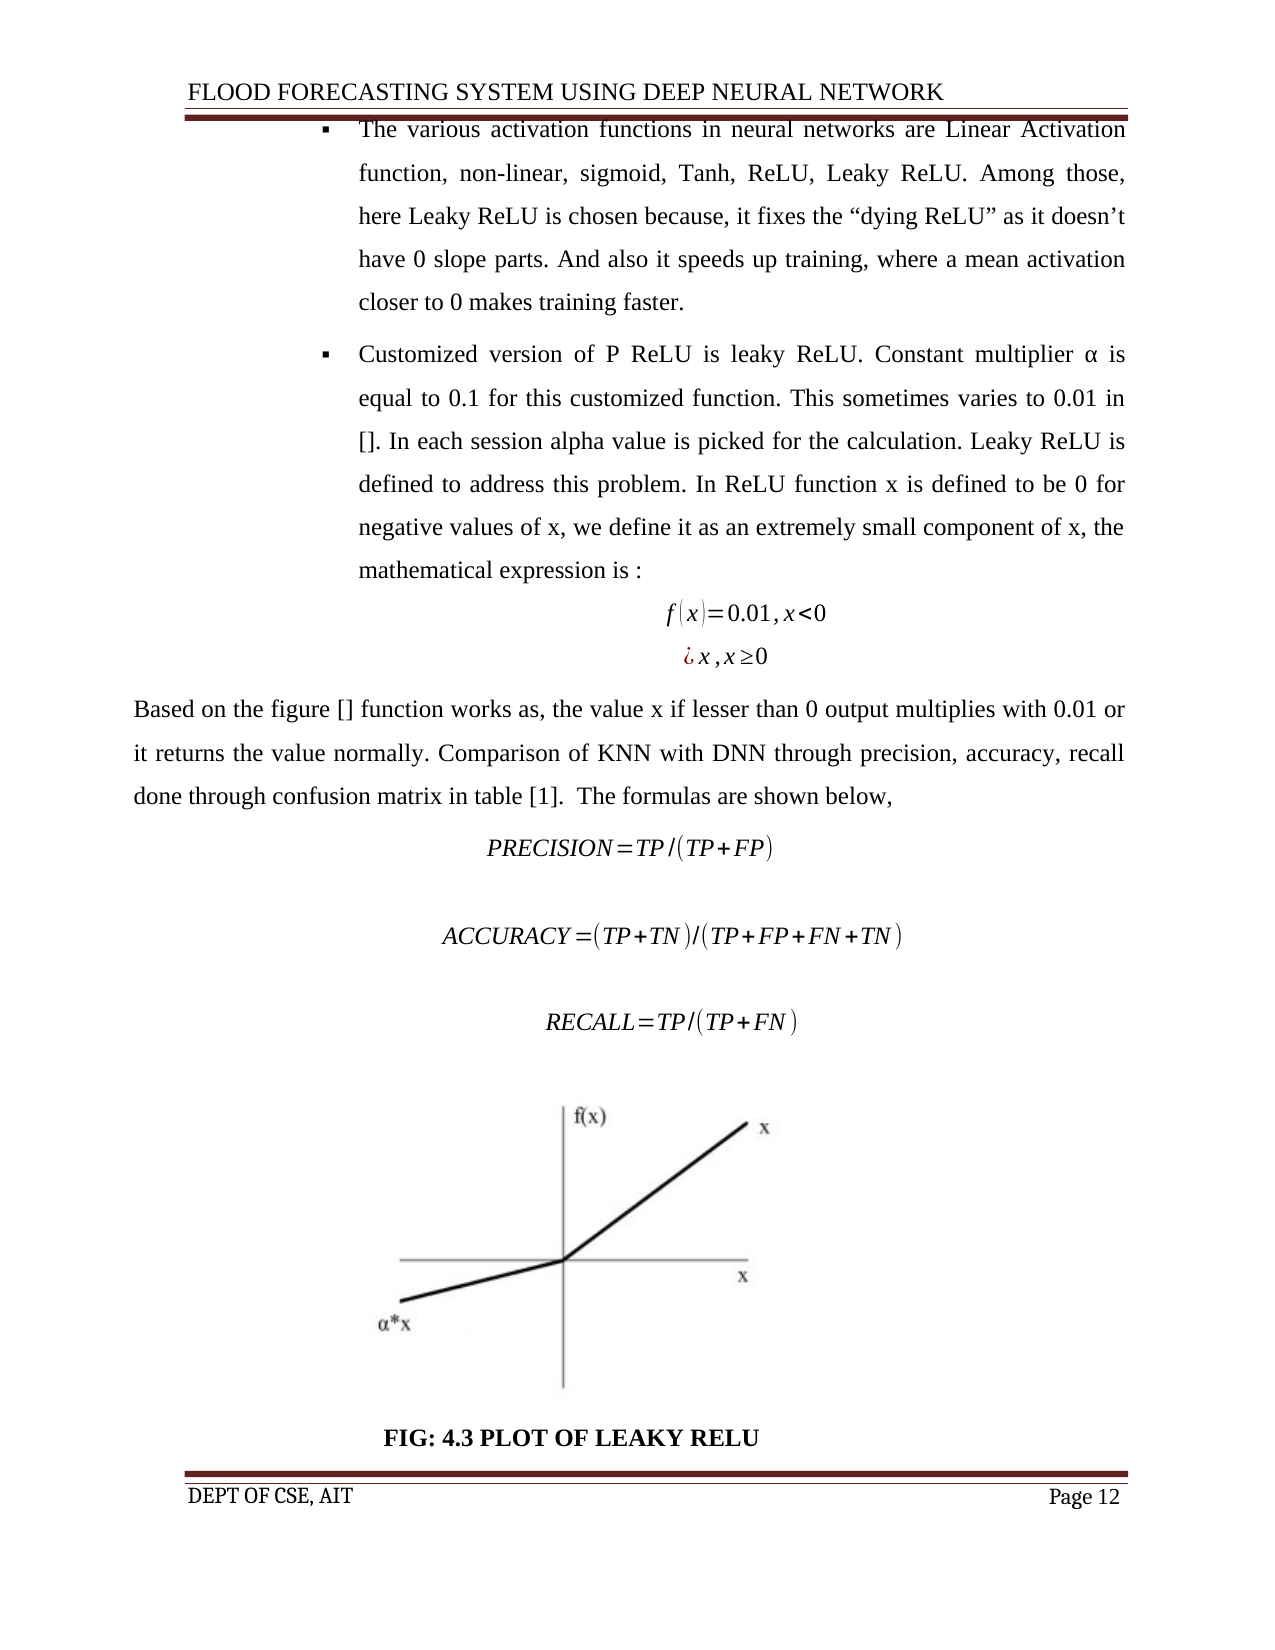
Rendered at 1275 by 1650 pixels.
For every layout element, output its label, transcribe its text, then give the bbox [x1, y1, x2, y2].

picture [358, 1093, 810, 1400]
list Customized version of P ReLU is leaky ReLU. Constant multiplier α is equal to 0.1 for this customized function. This sometimes varies to 0.01 in []. In each session alpha value is picked for the calculation. Leaky ReLU is defined to address this problem. In ReLU function x is defined to be 0 for negative values of x, we define it as an extremely small component of x, the mathematical expression is : [321, 339, 1126, 584]
text FIG: 4.3 PLOT OF LEAKY RELU [262, 1423, 1126, 1452]
list The various activation functions in neural networks are Linear Activation function, non-linear, sigmoid, Tanh, ReLU, Leaky ReLU. Among those, here Leaky ReLU is chosen because, it fixes the “dying ReLU” as it doesn’t have 0 slope parts. And also it speeds up training, where a mean activation closer to 0 makes training faster. [321, 114, 1126, 316]
text Based on the figure [] function works as, the value x if lesser than 0 output multiplies with 0.01 or it returns the value normally. Comparison of KNN with DNN through precision, accuracy, recall done through confusion matrix in table [1]. The formulas are shown below, [133, 694, 1126, 809]
